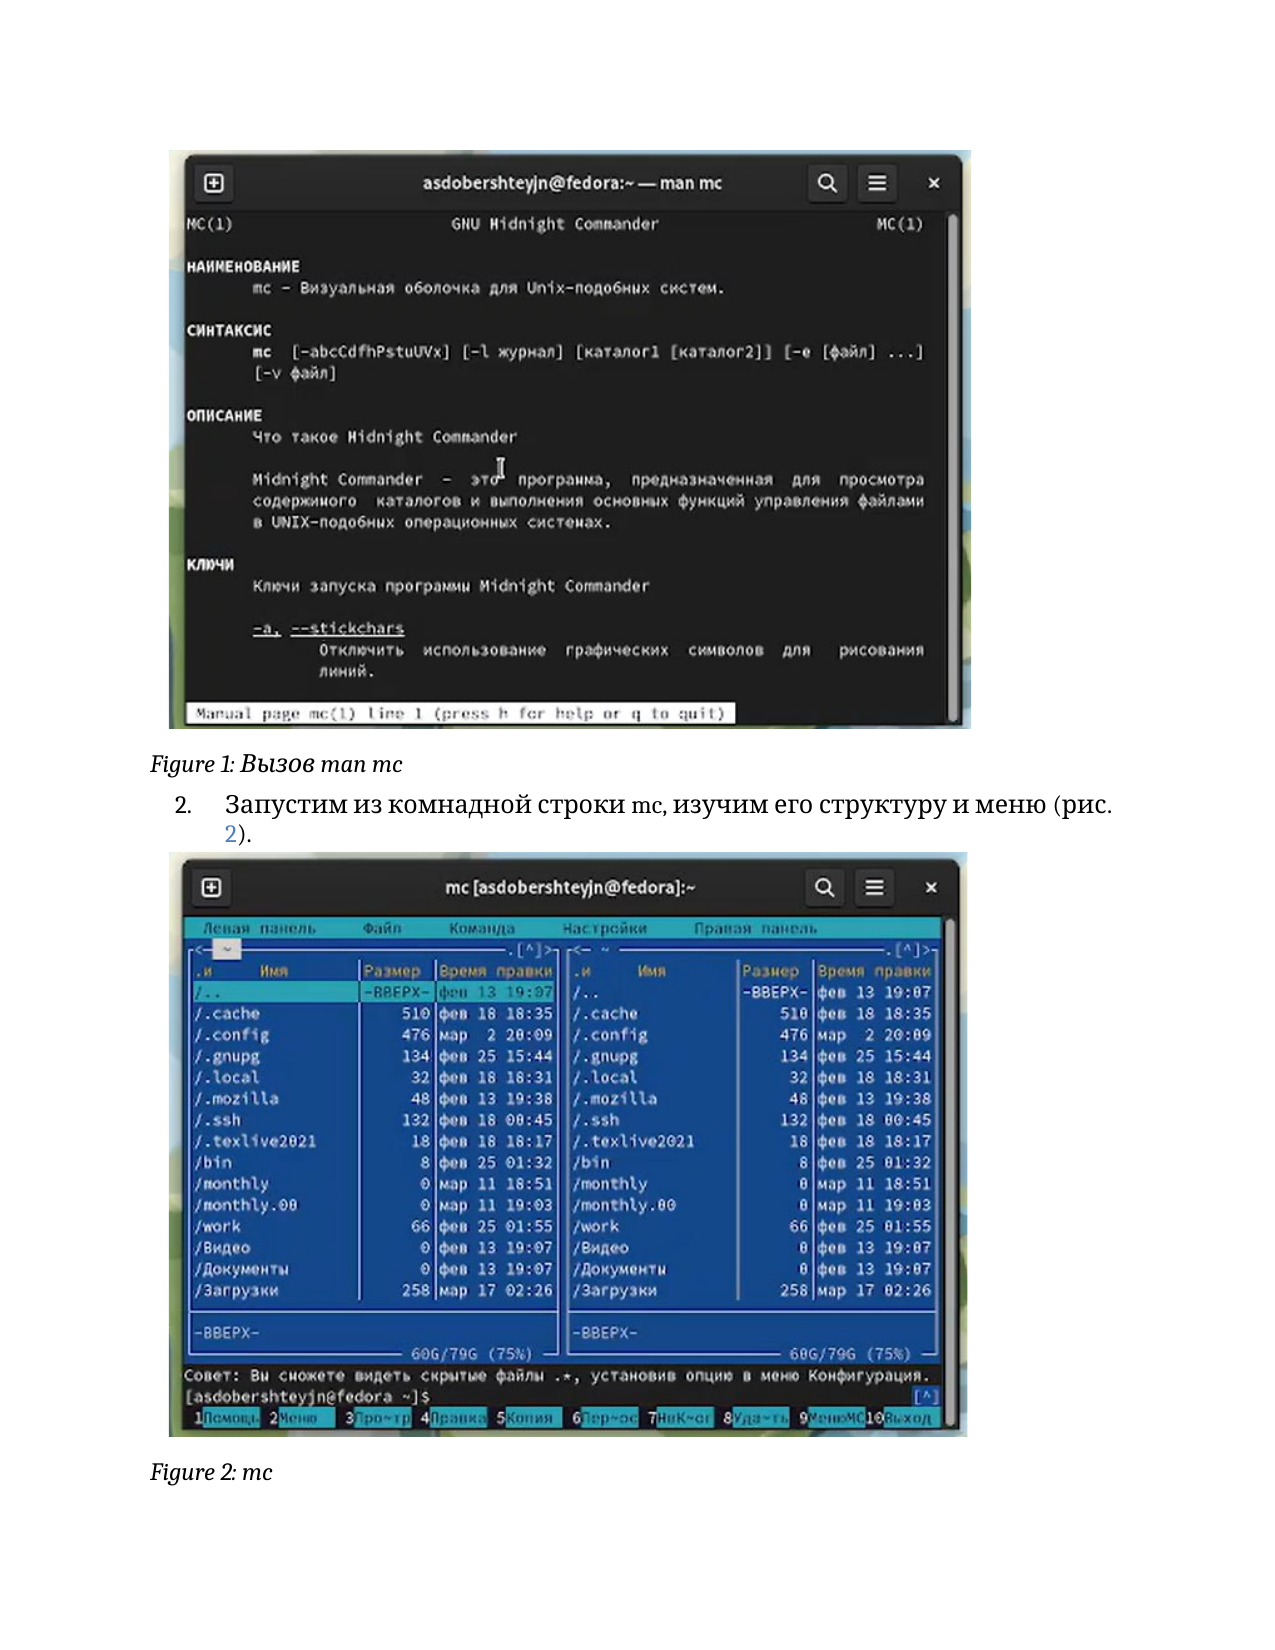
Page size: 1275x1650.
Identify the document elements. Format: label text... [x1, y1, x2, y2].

picture [168, 852, 968, 1437]
text Figure 1: Вызов man mc [150, 749, 1125, 778]
list Запустим из комнадной строки mc, изучим его структуру и меню (рис. 2). [175, 791, 1125, 848]
text Figure 2: mc [150, 1458, 1125, 1487]
picture [168, 150, 972, 729]
